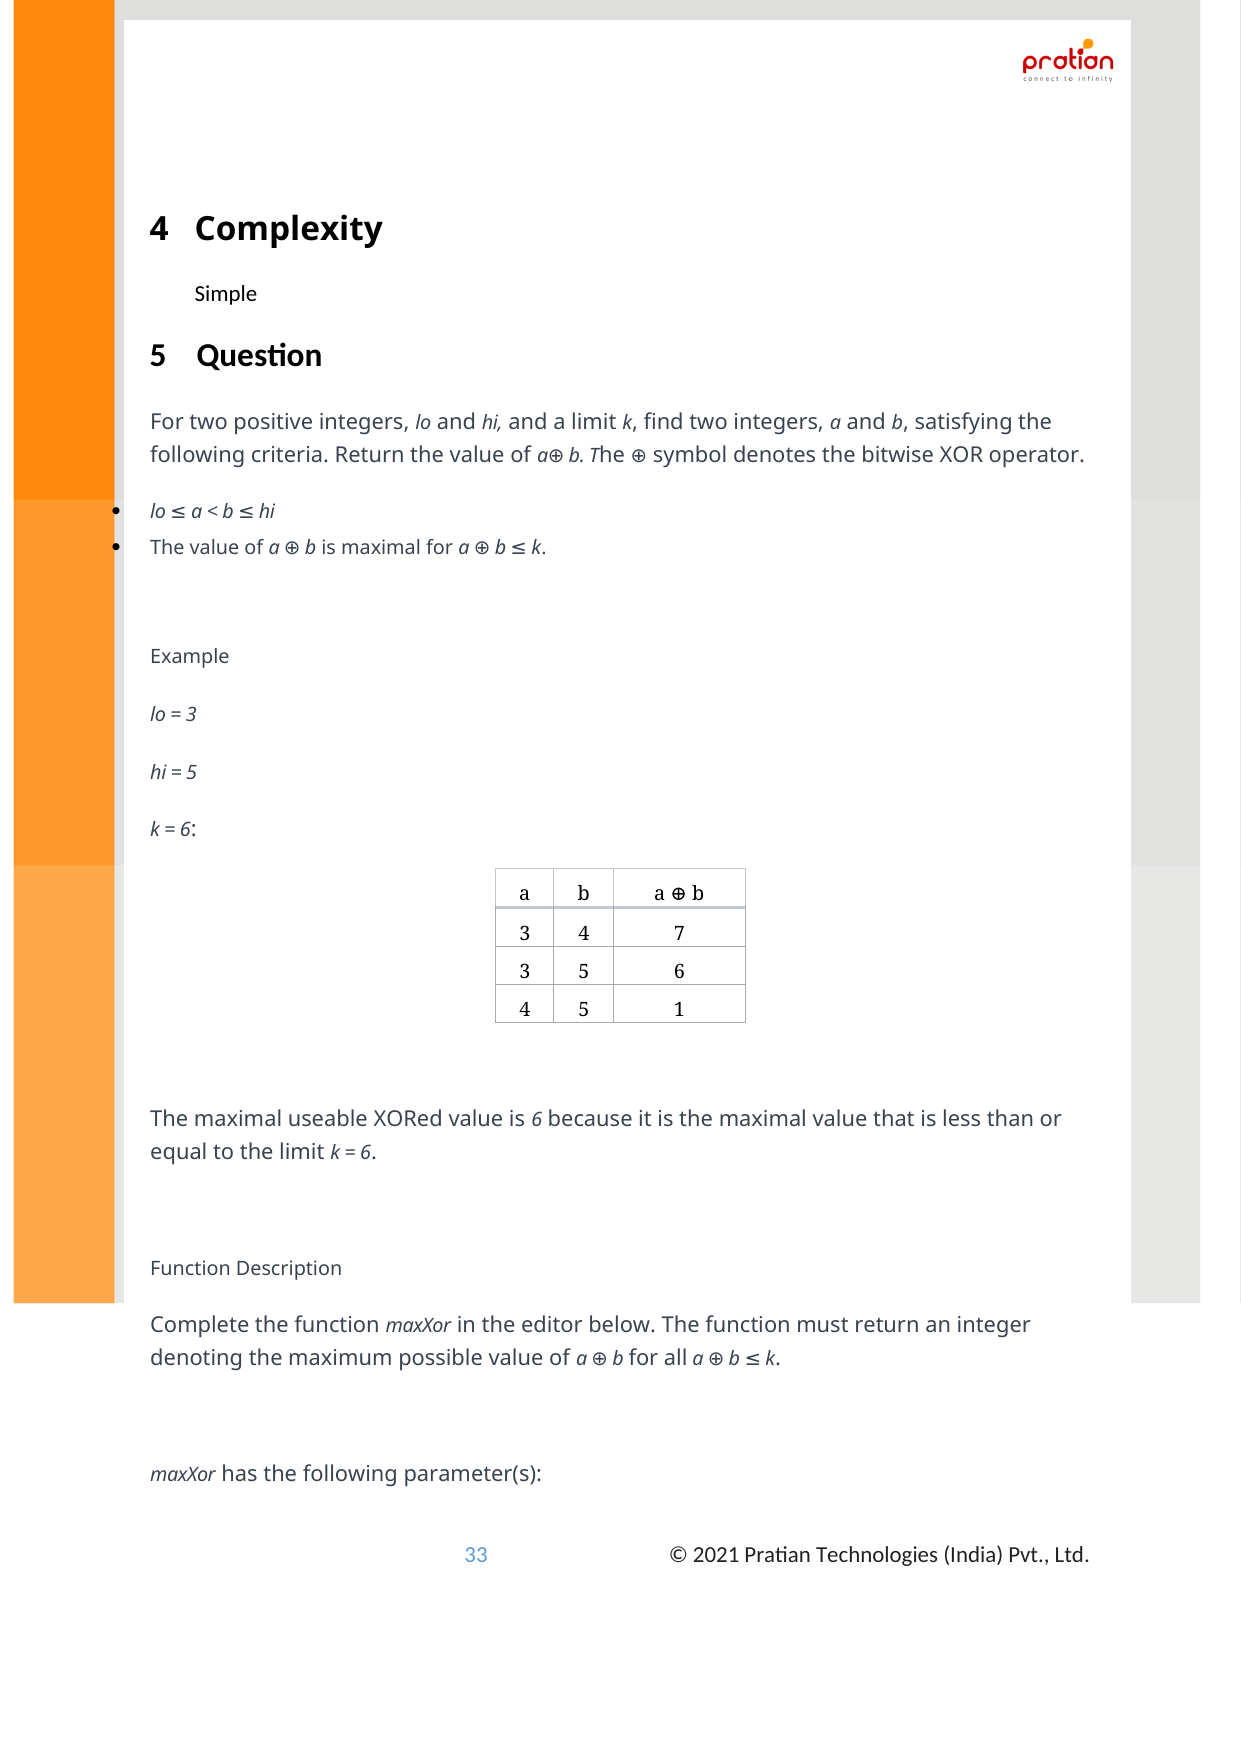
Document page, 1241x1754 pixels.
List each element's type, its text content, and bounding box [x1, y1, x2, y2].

text Function Description [150, 1248, 1090, 1281]
list The value of a ⊕ b is maximal for a ⊕ b ≤ k. [112, 529, 1090, 560]
subtitle 5 Question [149, 334, 1090, 375]
text maxXor has the following parameter(s): [150, 1454, 1090, 1487]
table_header b [554, 869, 613, 906]
table_cell 6 [614, 947, 745, 984]
picture [13, 0, 1241, 1545]
text For two positive integers, lo and hi, and a limit k, find two integers, a and b, satisfying the following criteria. Return the value of a⊕ b. The ⊕ symbol denotes the bitwise XOR operator. [150, 403, 1090, 469]
list lo ≤ a < b ≤ hi [112, 494, 1090, 524]
table_cell 3 [496, 947, 553, 984]
table_cell 4 [554, 909, 613, 946]
table_header a [496, 869, 553, 906]
text Example [150, 637, 1090, 669]
table_cell 1 [614, 985, 745, 1022]
text Complete the function maxXor in the editor below. The function must return an integer denoting the maximum possible value of a ⊕ b for all a ⊕ b ≤ k. [150, 1306, 1090, 1372]
text Simple [194, 279, 1090, 307]
text hi = 5 [150, 752, 1090, 785]
table_cell 4 [496, 985, 553, 1022]
table_cell 7 [614, 909, 745, 946]
table_cell 5 [554, 985, 613, 1022]
text The maximal useable XORed value is 6 because it is the maximal value that is less than or equal to the limit k = 6. [150, 1100, 1090, 1165]
table_header a ⊕ b [614, 869, 745, 906]
text k = 6: [150, 810, 1090, 843]
table_cell 5 [554, 947, 613, 984]
text lo = 3 [150, 694, 1090, 727]
table_cell 3 [496, 909, 553, 946]
subtitle 4 Complexity [149, 205, 1090, 251]
